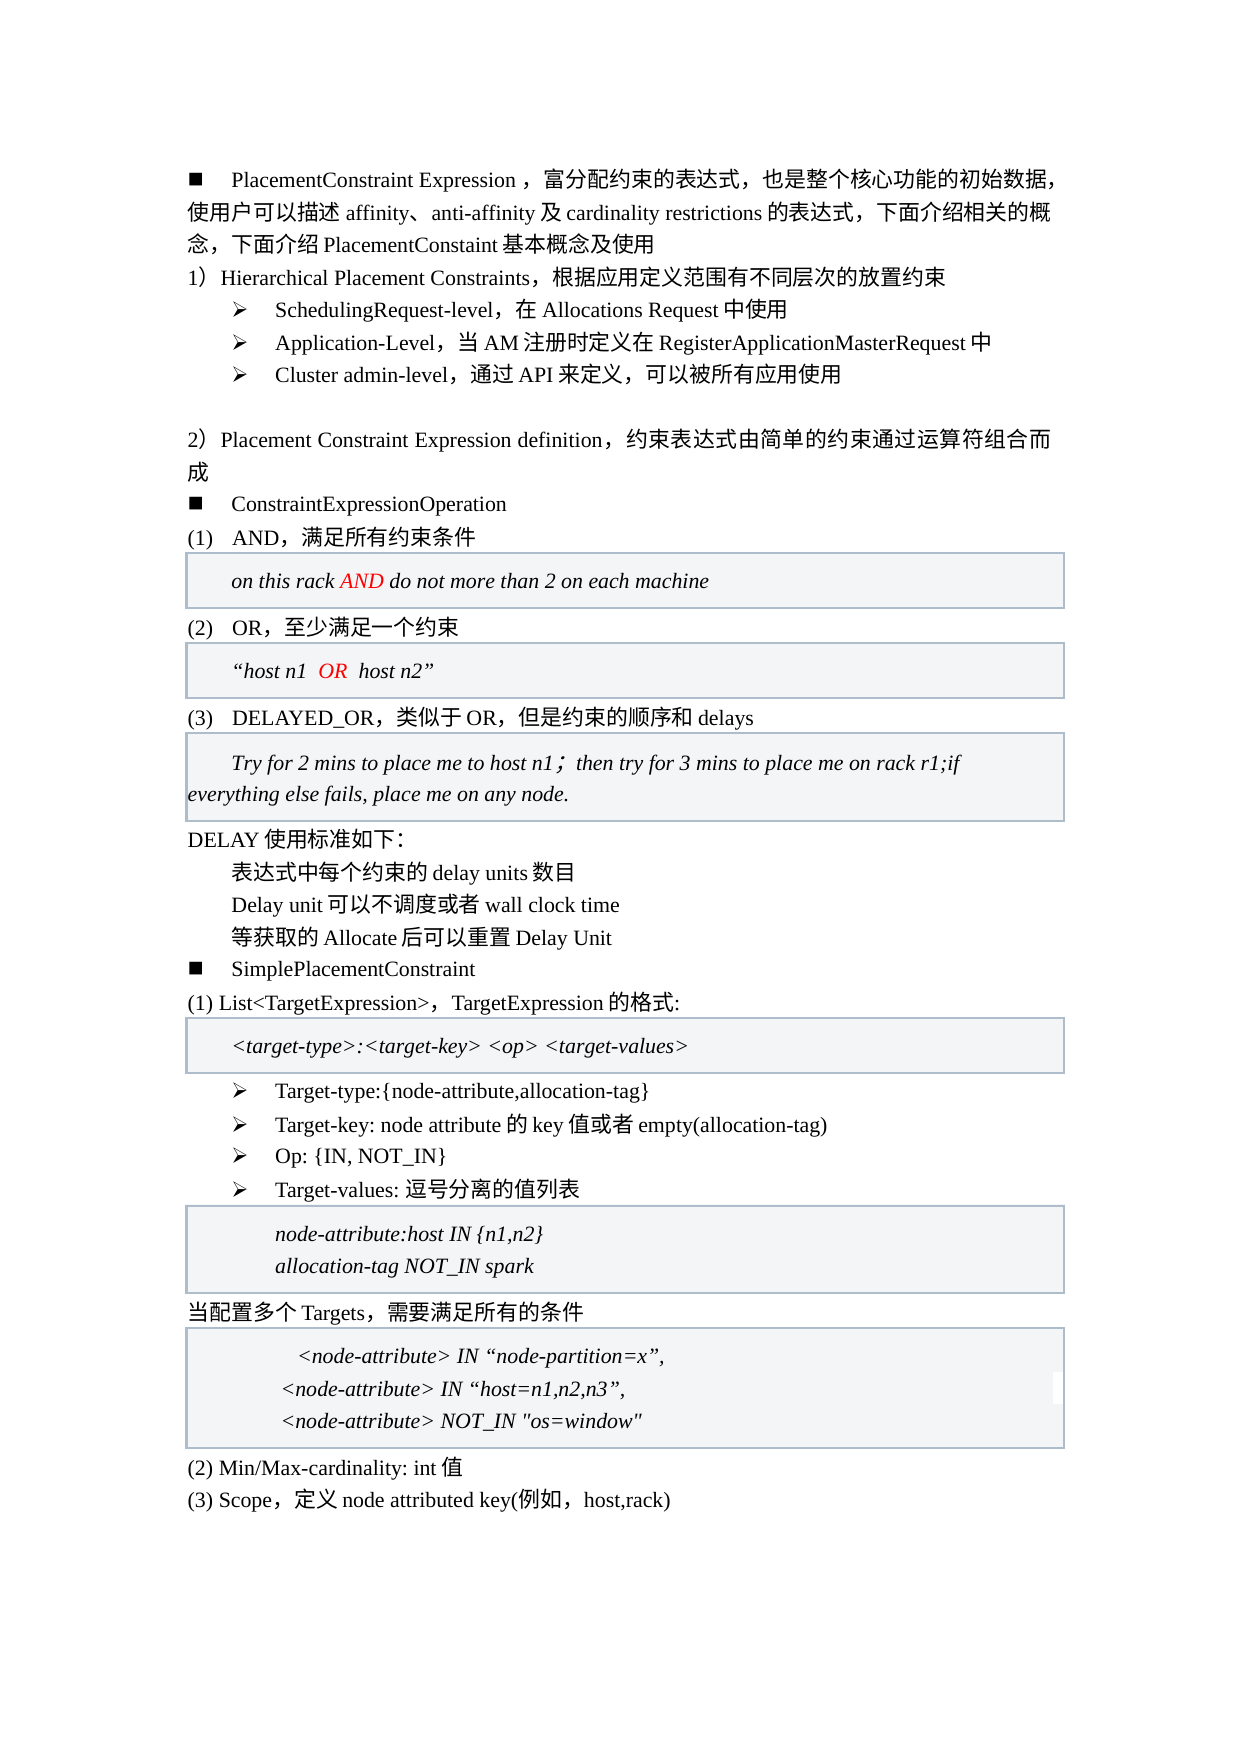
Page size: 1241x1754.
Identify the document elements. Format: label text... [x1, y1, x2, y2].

list Target-type:{node-attribute,allocation-tag} [231, 1074, 1053, 1107]
list Min/Max-cardinality: int值 [187, 1449, 1053, 1482]
list Op: {IN, NOT_IN} [231, 1139, 1053, 1172]
list DELAY使用标准如下： [187, 822, 1053, 854]
text <node-attribute> NOT_IN "os=window" [188, 1392, 1063, 1447]
list 表达式中每个约束的delay units数目 [187, 854, 1053, 887]
list Hierarchical Placement Constraints，根据应用定义范围有不同层次的放置约束 [187, 259, 1053, 292]
text <node-attribute> IN “host=n1,n2,n3”, [188, 1372, 1053, 1392]
list Scope，定义node attributed key(例如，host,rack) [187, 1482, 1053, 1514]
list Target-values: 逗号分离的值列表 [231, 1172, 1053, 1204]
list Application-Level，当AM注册时定义在RegisterApplicationMasterRequest中 [231, 324, 1053, 357]
list List<TargetExpression>，TargetExpression的格式: [187, 984, 1053, 1017]
list OR，至少满足一个约束 [187, 609, 1053, 642]
list 等获取的Allocate后可以重置Delay Unit [187, 919, 1053, 952]
list ConstraintExpressionOperation [187, 487, 1053, 519]
list Placement Constraint Expression definition，约束表达式由简单的约束通过运算符组合而成 [187, 422, 1053, 487]
list SimplePlacementConstraint [187, 952, 1053, 984]
text Try for 2 mins to place me to host n1；then try for 3 mins to place me on rack r1;if everything else fails, place me on any node. [188, 734, 1063, 820]
list AND，满足所有约束条件 [187, 519, 1053, 552]
text node-attribute:host IN {n1,n2} [188, 1207, 1063, 1237]
text allocation-tag NOT_IN spark [188, 1237, 1063, 1292]
text on this rack AND do not more than 2 on each machine [188, 554, 1063, 607]
list Cluster admin-level，通过API来定义，可以被所有应用使用 [231, 357, 1053, 389]
list Delay unit可以不调度或者wall clock time [187, 887, 1053, 919]
text <node-attribute> IN “node-partition=x”, [188, 1329, 1063, 1372]
list 使用户可以描述affinity、anti-affinity及cardinality restrictions的表达式，下面介绍相关的概念，下面介绍PlacementConstaint基本概念及使用 [187, 194, 1053, 259]
list Target-key: node attribute的key值或者empty(allocation-tag) [231, 1107, 1053, 1139]
text “host n1 OR host n2” [188, 644, 1063, 697]
list 当配置多个Targets，需要满足所有的条件 [187, 1294, 1053, 1327]
list SchedulingRequest-level，在Allocations Request中使用 [231, 292, 1053, 324]
list DELAYED_OR，类似于OR，但是约束的顺序和delays [187, 699, 1053, 732]
text <target-type>:<target-key> <op> <target-values> [188, 1019, 1063, 1072]
list PlacementConstraint Expression ，富分配约束的表达式，也是整个核心功能的初始数据， [187, 162, 1053, 194]
